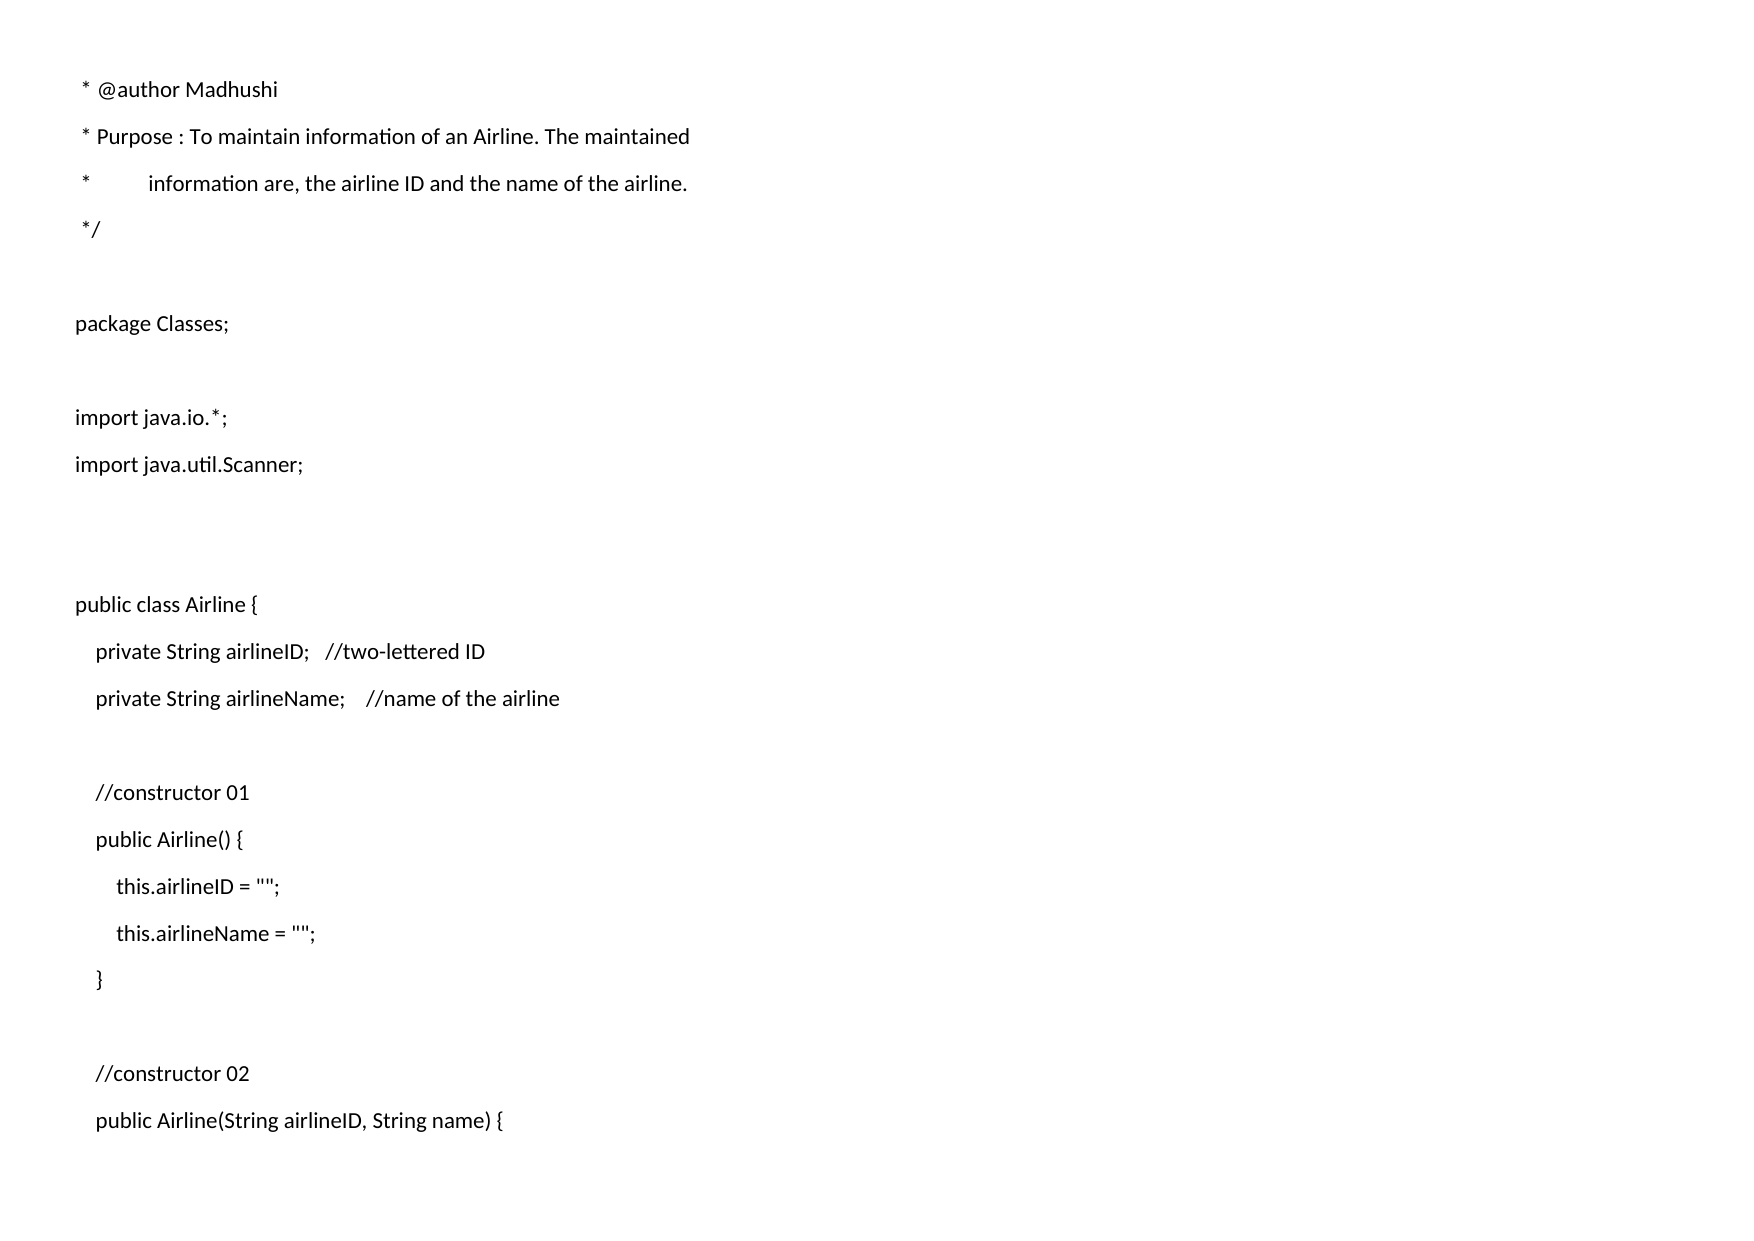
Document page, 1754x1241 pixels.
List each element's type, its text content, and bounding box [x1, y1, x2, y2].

text //constructor 01 [75, 778, 1679, 806]
text //constructor 02 [75, 1059, 1679, 1087]
text private String airlineID; //two-lettered ID [75, 637, 1679, 666]
text package Classes; [75, 309, 1679, 337]
text } [75, 966, 1679, 994]
text * Purpose : To maintain information of an Airline. The maintained [75, 122, 1679, 150]
text this.airlineName = ""; [75, 919, 1679, 947]
text public Airline(String airlineID, String name) { [75, 1106, 1679, 1134]
text this.airlineID = ""; [75, 872, 1679, 900]
text import java.io.*; [75, 403, 1679, 431]
text */ [75, 216, 1679, 244]
text private String airlineName; //name of the airline [75, 684, 1679, 712]
text * @author Madhushi [75, 75, 1679, 103]
text public Airline() { [75, 825, 1679, 853]
text public class Airline { [75, 591, 1679, 619]
text import java.util.Scanner; [75, 450, 1679, 478]
text * information are, the airline ID and the name of the airline. [75, 169, 1679, 197]
